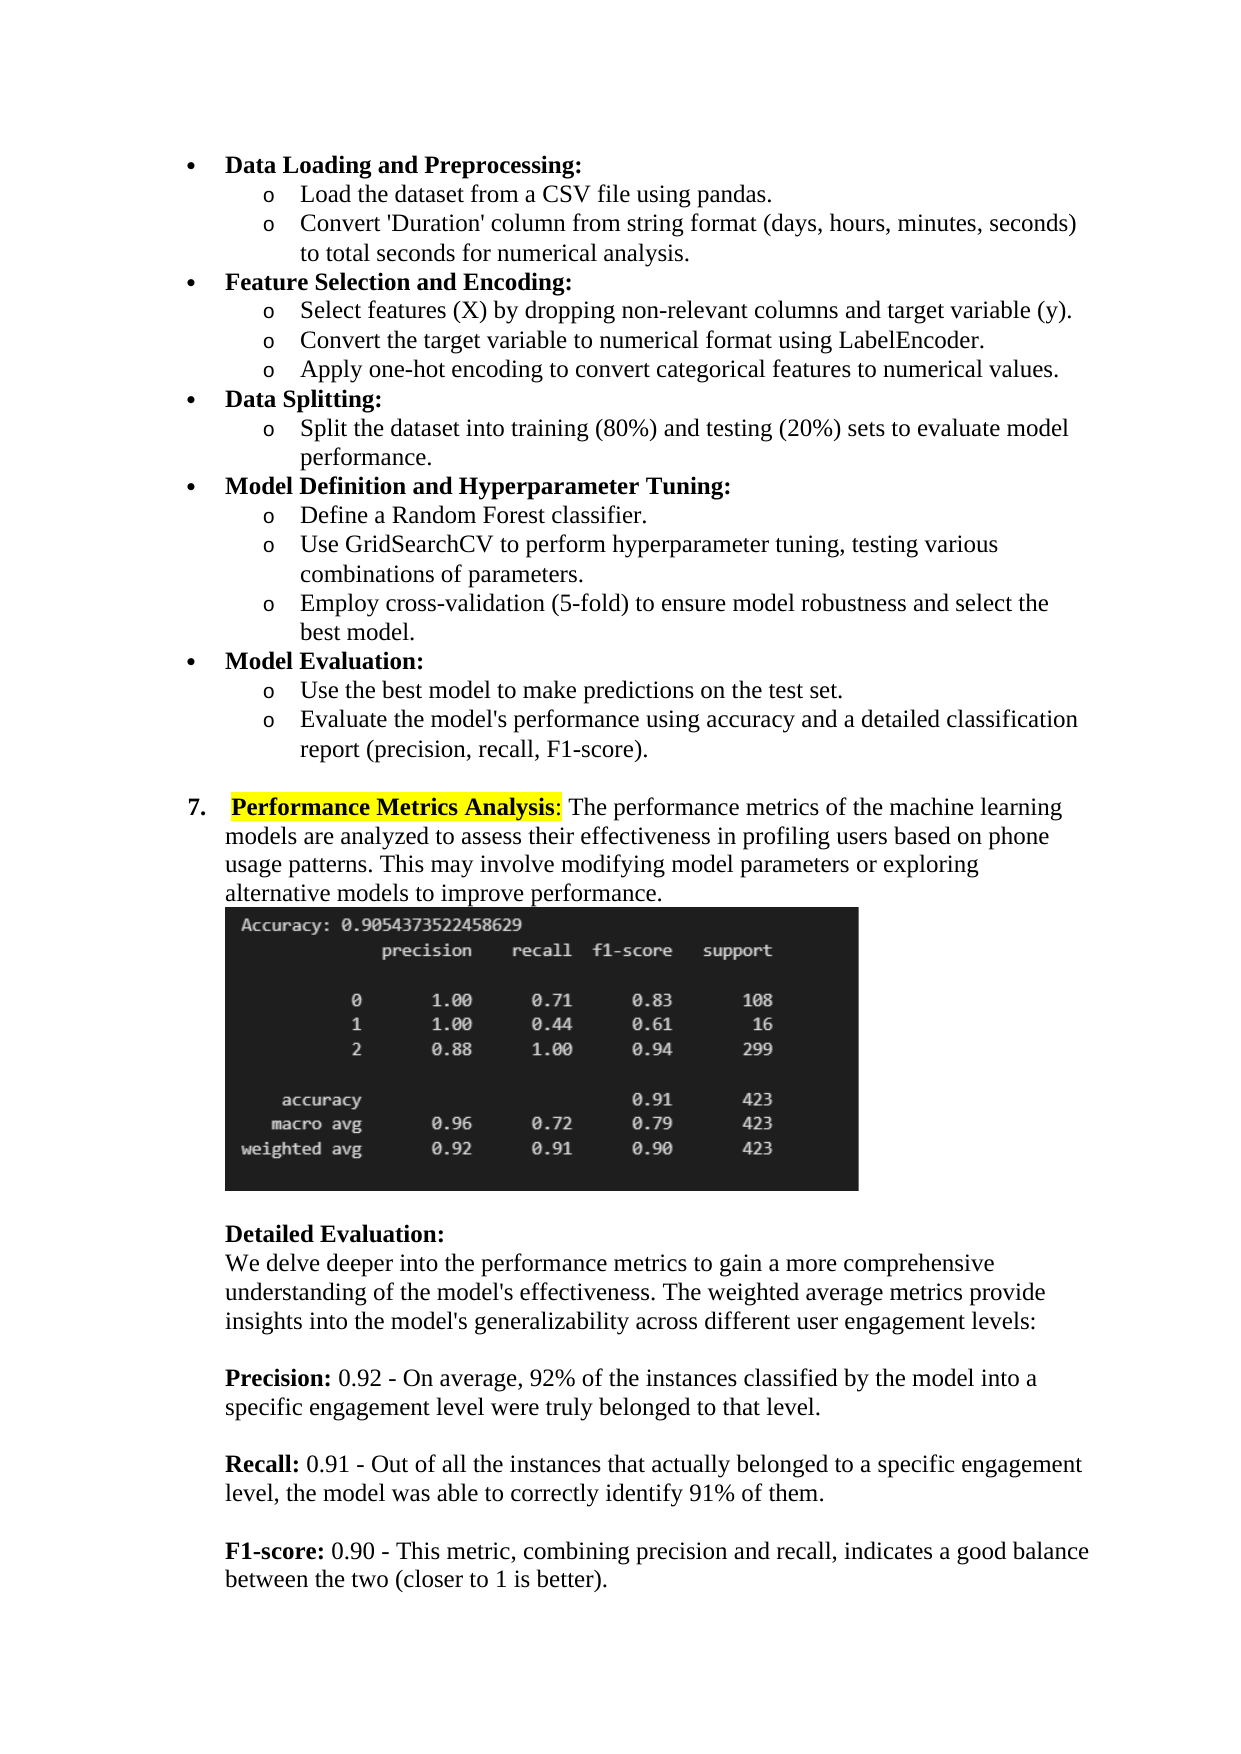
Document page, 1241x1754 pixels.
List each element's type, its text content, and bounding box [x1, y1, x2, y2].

list Feature Selection and Encoding: [187, 267, 1090, 295]
list Precision: 0.92 - On average, 92% of the instances classified by the model into a specific engagement level were truly belonged to that level. [225, 1363, 1090, 1421]
list Load the dataset from a CSV file using pandas. [262, 179, 1090, 208]
list Convert 'Duration' column from string format (days, hours, minutes, seconds) to total seconds for numerical analysis. [262, 208, 1090, 267]
list Model Definition and Hyperparameter Tuning: [187, 471, 1090, 500]
list Recall: 0.91 - Out of all the instances that actually belonged to a specific engagement level, the model was able to correctly identify 91% of them. [225, 1449, 1090, 1507]
list Use GridSearchCV to perform hyperparameter tuning, testing various combinations of parameters. [262, 529, 1090, 588]
list Detailed Evaluation: [225, 1219, 1090, 1248]
list Evaluate the model's performance using accuracy and a detailed classification report (precision, recall, F1-score). [262, 704, 1090, 763]
list Apply one-hot encoding to convert categorical features to numerical values. [262, 354, 1090, 384]
list Use the best model to make predictions on the test set. [262, 675, 1090, 704]
list Define a Random Forest classifier. [262, 500, 1090, 529]
list Employ cross-validation (5-fold) to ensure model robustness and select the best model. [262, 588, 1090, 646]
list Model Evaluation: [187, 646, 1090, 675]
list Performance Metrics Analysis: The performance metrics of the machine learning models are analyzed to assess their effectiveness in profiling users based on phone usage patterns. This may involve modifying model parameters or exploring alternative models to improve performance. [187, 792, 1090, 907]
list F1-score: 0.90 - This metric, combining precision and recall, indicates a good balance between the two (closer to 1 is better). [225, 1536, 1090, 1593]
list Split the dataset into training (80%) and testing (20%) sets to evaluate model performance. [262, 413, 1090, 471]
list Data Loading and Preprocessing: [187, 150, 1090, 179]
picture [225, 907, 859, 1191]
list Convert the target variable to numerical format using LabelEncoder. [262, 325, 1090, 354]
list We delve deeper into the performance metrics to gain a more comprehensive understanding of the model's effectiveness. The weighted average metrics provide insights into the model's generalizability across different user engagement levels: [225, 1248, 1090, 1334]
list Select features (X) by dropping non-relevant columns and target variable (y). [262, 295, 1090, 325]
list Data Splitting: [187, 384, 1090, 413]
